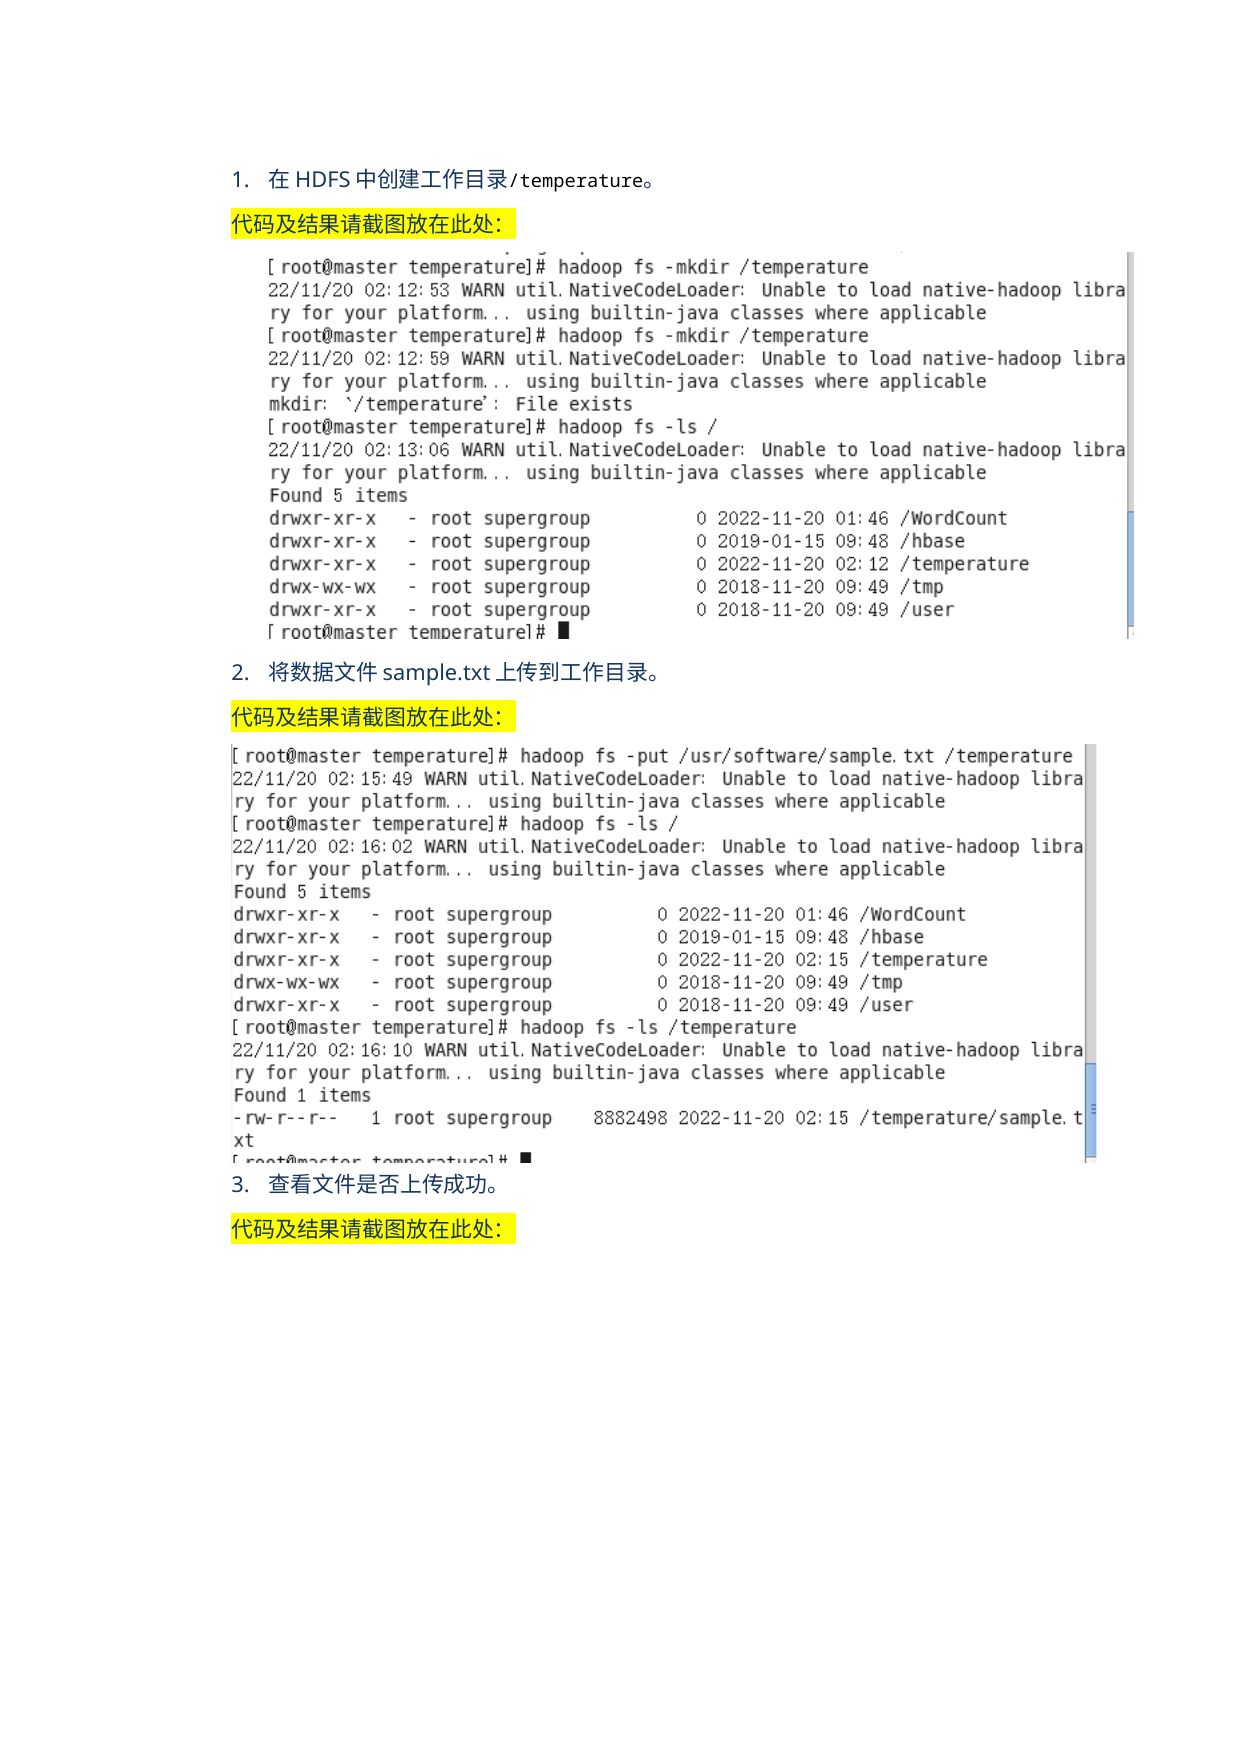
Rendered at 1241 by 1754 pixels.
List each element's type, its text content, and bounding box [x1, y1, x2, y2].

list 将数据文件sample.txt上传到工作目录。 [231, 654, 1053, 687]
list 在HDFS中创建工作目录/temperature。 [231, 162, 1053, 194]
text 代码及结果请截图放在此处： [231, 699, 1053, 732]
picture [268, 252, 1134, 639]
picture [231, 744, 1097, 1163]
list 查看文件是否上传成功。 [231, 1167, 1053, 1199]
text 代码及结果请截图放在此处： [231, 1212, 1053, 1244]
text 代码及结果请截图放在此处： [231, 207, 1053, 239]
